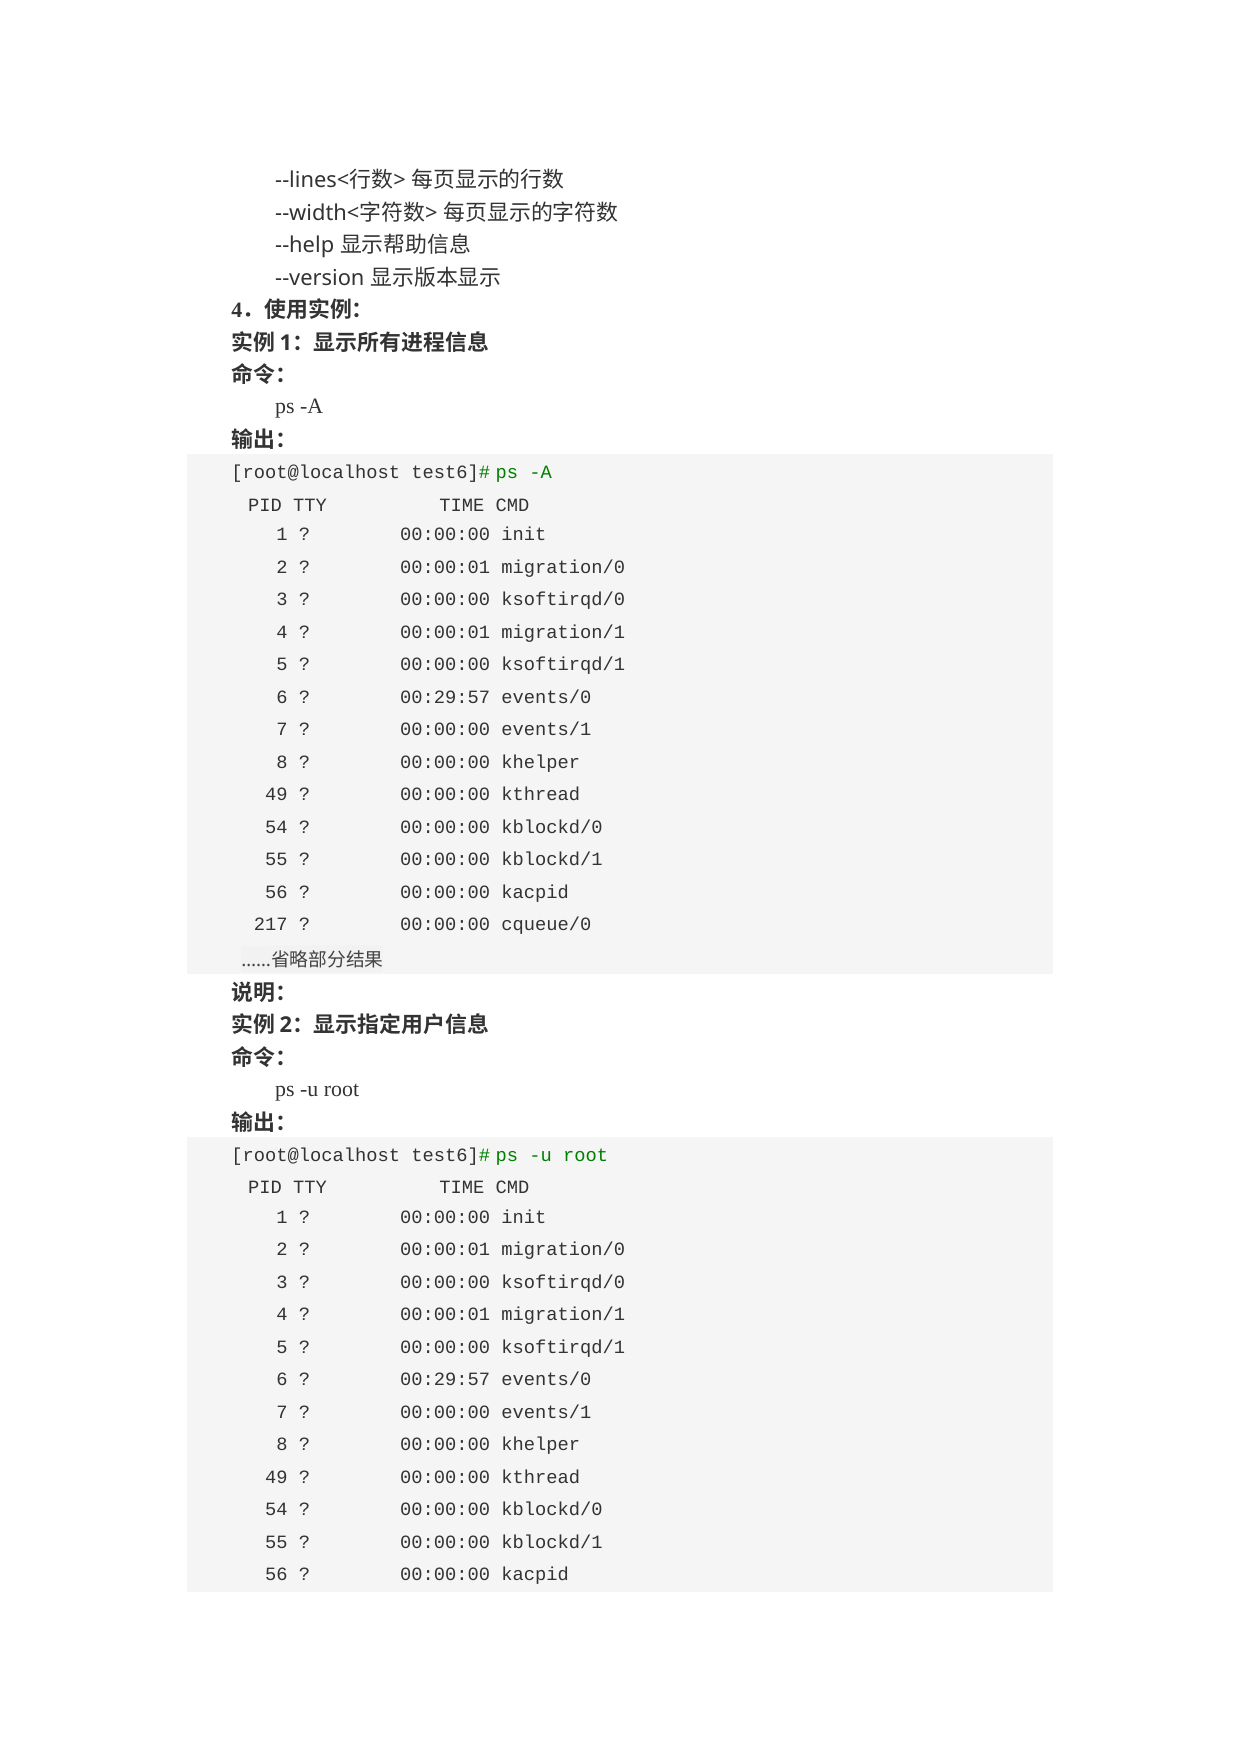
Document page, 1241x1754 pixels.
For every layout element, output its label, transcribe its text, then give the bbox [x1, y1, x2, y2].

text 4．使用实例： [187, 292, 1053, 324]
text 输出： [231, 1104, 1053, 1137]
text 4 ? 00:00:01 migration/1 [187, 617, 1053, 649]
text 说明： [231, 974, 1053, 1007]
text 49 ? 00:00:00 kthread [187, 779, 1053, 812]
text 5 ? 00:00:00 ksoftirqd/1 [187, 1332, 1053, 1364]
text --width<字符数> 每页显示的字符数 [231, 194, 1053, 227]
text 1 ? 00:00:00 init [187, 1202, 1053, 1234]
text 56 ? 00:00:00 kacpid [187, 1559, 1053, 1592]
text 命令： [231, 1039, 1053, 1072]
text 输出： [231, 422, 1053, 454]
text 49 ? 00:00:00 kthread [187, 1462, 1053, 1494]
text 6 ? 00:29:57 events/0 [187, 1364, 1053, 1397]
text ……省略部分结果 [187, 942, 1053, 974]
text [root@localhost test6]# ps -A [187, 454, 1053, 487]
text 5 ? 00:00:00 ksoftirqd/1 [187, 649, 1053, 682]
text 命令： [231, 357, 1053, 389]
text --lines<行数> 每页显示的行数 [231, 162, 1053, 194]
text 2 ? 00:00:01 migration/0 [187, 1234, 1053, 1267]
text 4 ? 00:00:01 migration/1 [187, 1299, 1053, 1332]
text 54 ? 00:00:00 kblockd/0 [187, 1494, 1053, 1527]
text 7 ? 00:00:00 events/1 [187, 714, 1053, 747]
text 217 ? 00:00:00 cqueue/0 [187, 909, 1053, 942]
text 55 ? 00:00:00 kblockd/1 [187, 1527, 1053, 1559]
text 3 ? 00:00:00 ksoftirqd/0 [187, 584, 1053, 617]
text 3 ? 00:00:00 ksoftirqd/0 [187, 1267, 1053, 1299]
text [root@localhost test6]# ps -u root [187, 1137, 1053, 1169]
text ps -u root [231, 1072, 1053, 1104]
text --version 显示版本显示 [231, 259, 1053, 292]
text 1 ? 00:00:00 init [187, 519, 1053, 552]
text 56 ? 00:00:00 kacpid [187, 877, 1053, 909]
text 6 ? 00:29:57 events/0 [187, 682, 1053, 714]
text 55 ? 00:00:00 kblockd/1 [187, 844, 1053, 877]
text PID TTY TIME CMD [187, 1169, 1053, 1202]
text 8 ? 00:00:00 khelper [187, 1429, 1053, 1462]
text ps -A [231, 389, 1053, 422]
text --help 显示帮助信息 [231, 227, 1053, 259]
text 8 ? 00:00:00 khelper [187, 747, 1053, 779]
text 实例1：显示所有进程信息 [231, 324, 1053, 357]
text 7 ? 00:00:00 events/1 [187, 1397, 1053, 1429]
text PID TTY TIME CMD [187, 487, 1053, 519]
text 54 ? 00:00:00 kblockd/0 [187, 812, 1053, 844]
text 2 ? 00:00:01 migration/0 [187, 552, 1053, 584]
text 实例2：显示指定用户信息 [231, 1007, 1053, 1039]
